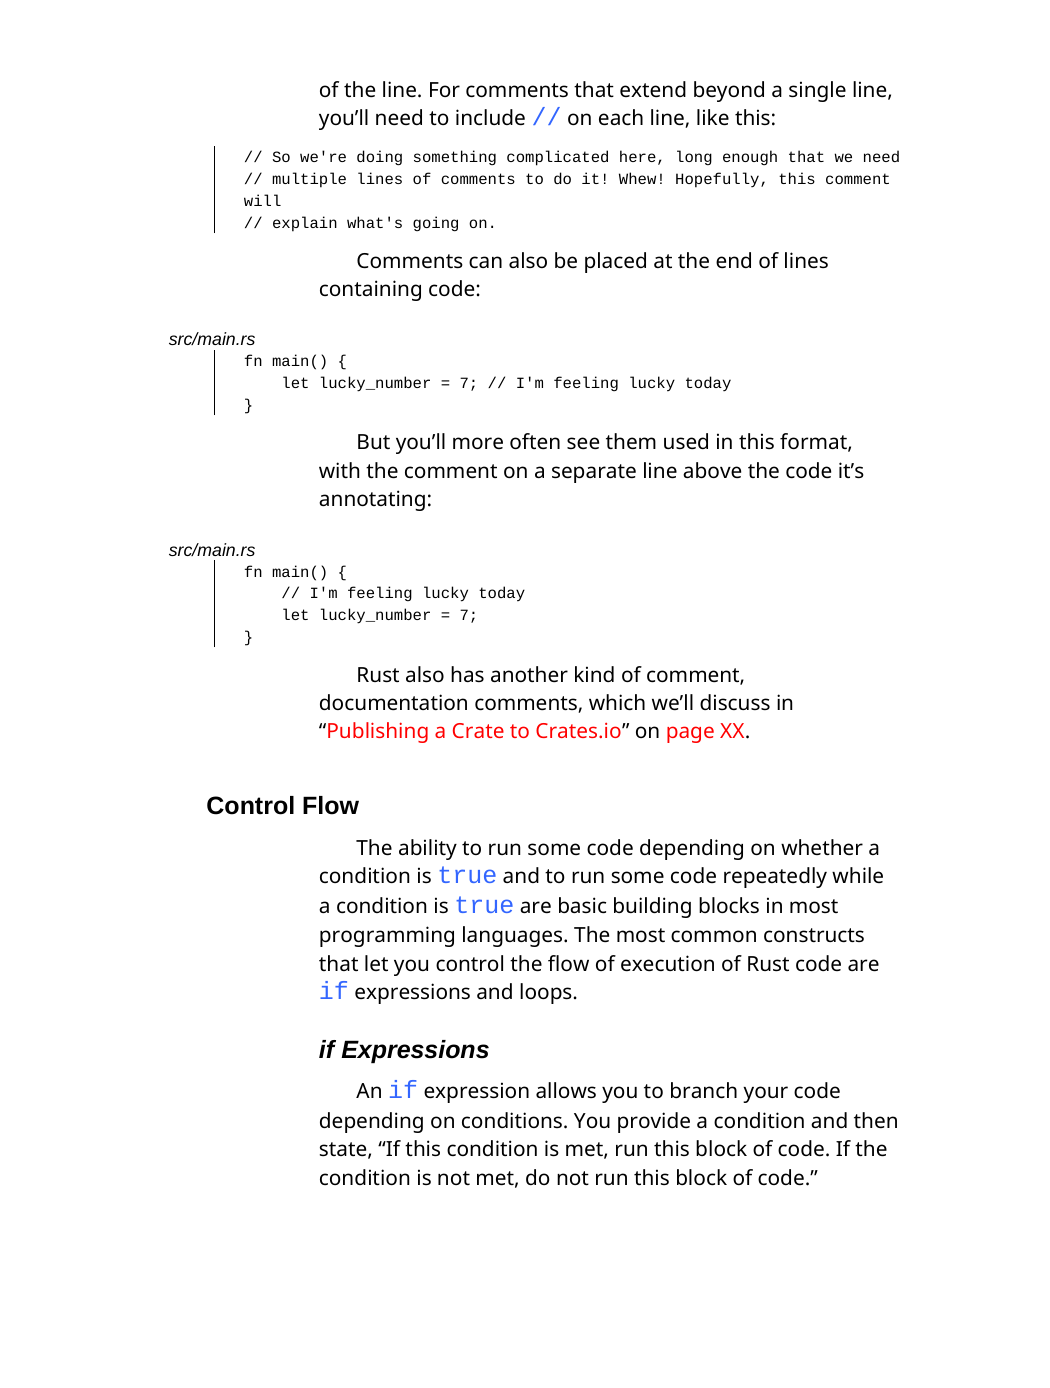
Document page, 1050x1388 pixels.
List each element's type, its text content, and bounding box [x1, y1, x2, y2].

text src/main.rs [169, 538, 900, 560]
text An if expression allows you to branch your code depending on conditions. You provide a condition and then state, “If this condition is met, run this block of code. If the condition is not met, do not run this block of code.” [319, 1076, 900, 1191]
text Control Flow [206, 789, 900, 820]
text fn main() { [213, 349, 900, 371]
text // So we're doing something complicated here, long enough that we need [215, 146, 900, 168]
text if Expressions [319, 1032, 900, 1063]
text let lucky_number = 7; // I'm feeling lucky today [215, 371, 900, 393]
text // I'm feeling lucky today [215, 582, 900, 603]
text } [215, 625, 900, 647]
text The ability to run some code depending on whether a condition is true and to run some code repeatedly while a condition is true are basic building blocks in most programming languages. The most common constructs that let you control the flow of execution of Rust code are if expressions and loops. [319, 833, 900, 1007]
text // multiple lines of comments to do it! Whew! Hopefully, this comment will [215, 168, 900, 211]
text } [215, 393, 900, 415]
text But you’ll more often see them used in this format, with the comment on a separate line above the code it’s annotating: [319, 428, 900, 513]
text Rust also has another kind of comment, documentation comments, which we’ll discuss in “Publishing a Crate to Crates.io” on page XX. [319, 660, 900, 745]
text fn main() { [215, 560, 900, 582]
text Comments can also be placed at the end of lines containing code: [319, 246, 900, 303]
text let lucky_number = 7; [215, 603, 900, 625]
text // explain what's going on. [215, 211, 900, 233]
text src/main.rs [169, 328, 900, 349]
